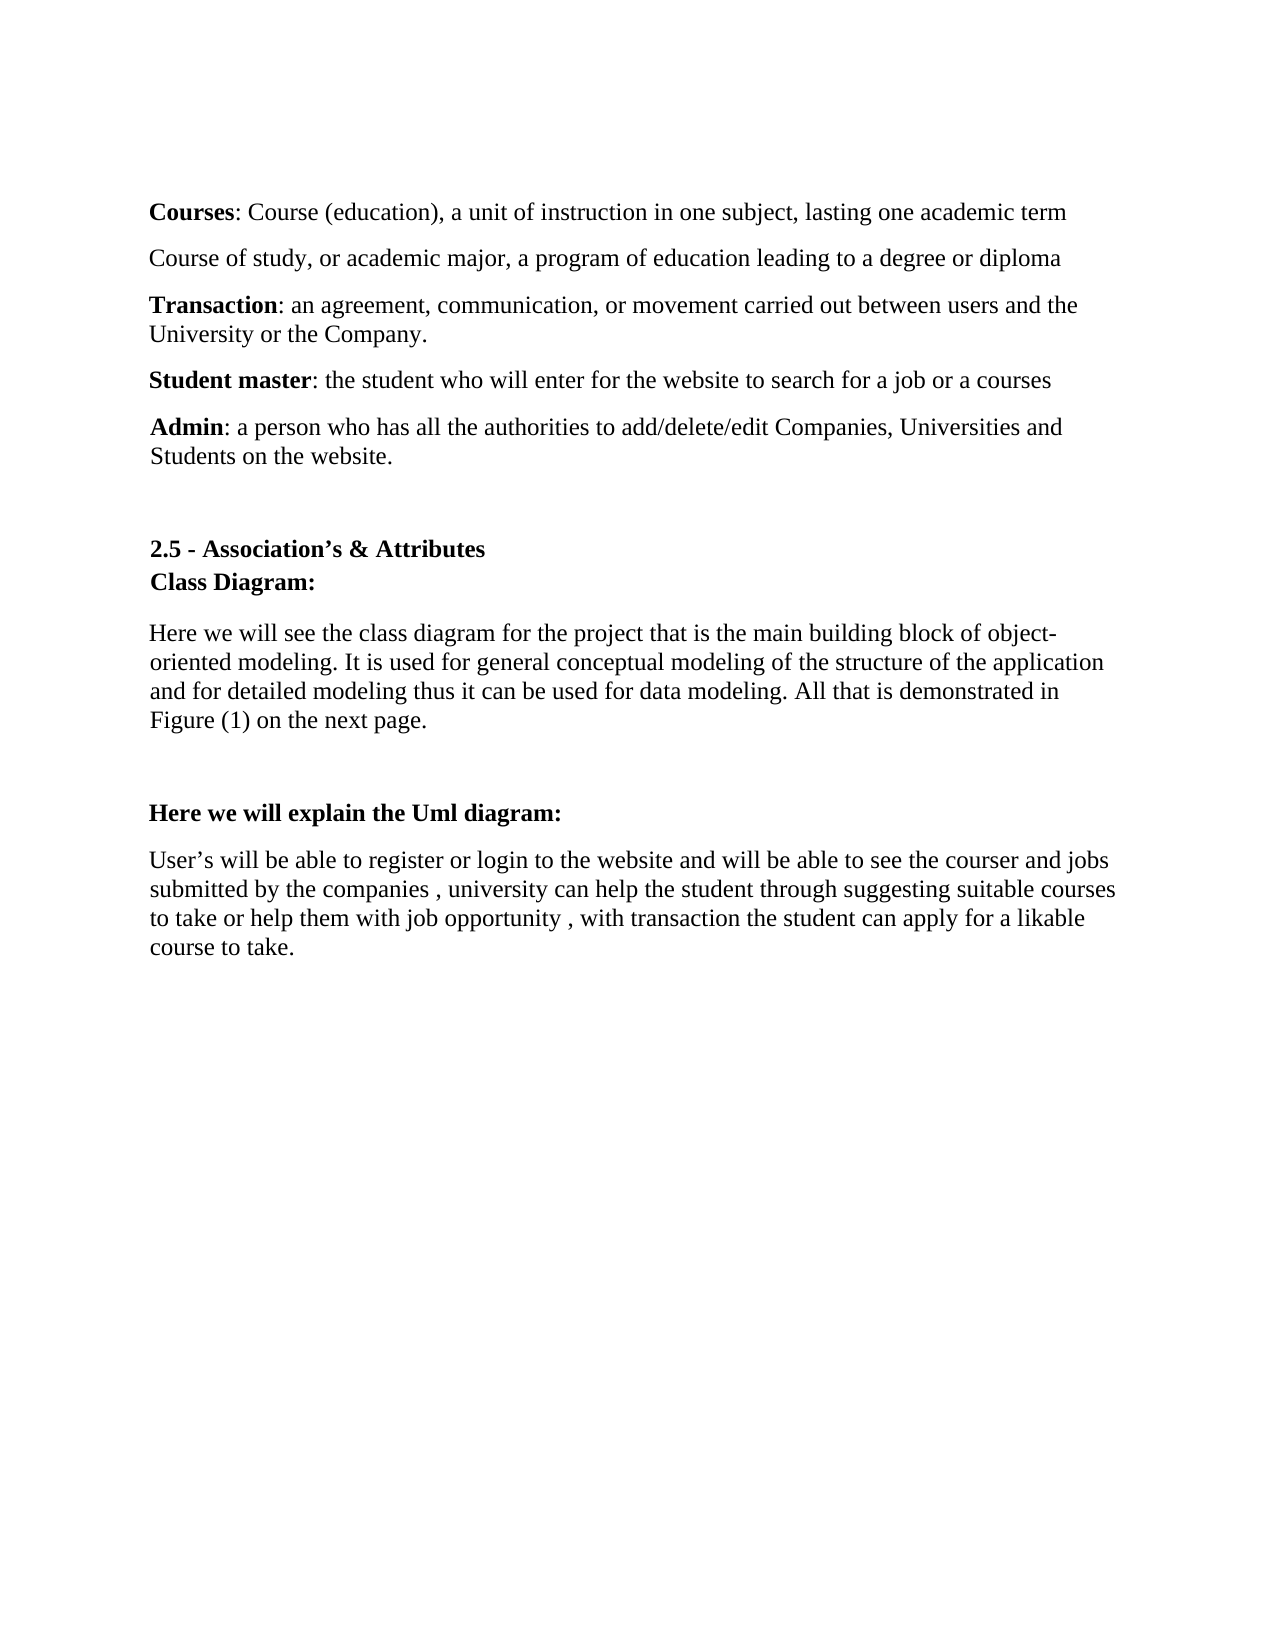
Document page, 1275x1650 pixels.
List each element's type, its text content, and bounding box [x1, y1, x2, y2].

text Here we will explain the Uml diagram: [148, 798, 1125, 827]
text Transaction: an agreement, communication, or movement carried out between users and the University or the Company. [148, 290, 1125, 347]
text Here we will see the class diagram for the project that is the main building block of object-oriented modeling. It is used for general conceptual modeling of the structure of the application and for detailed modeling thus it can be used for data modeling. All that is demonstrated in Figure (1) on the next page. [148, 618, 1125, 734]
text Course of study, or academic major, a program of education leading to a degree or diploma [148, 243, 1125, 272]
text Admin: a person who has all the authorities to add/delete/edit Companies, Universities and Students on the website. [150, 412, 1125, 469]
subtitle 2.5 - Association’s & Attributes Class Diagram: [150, 534, 546, 596]
text Student master: the student who will enter for the website to search for a job or a courses [148, 365, 1125, 394]
text User’s will be able to register or login to the website and will be able to see the courser and jobs submitted by the companies , university can help the student through suggesting suitable courses to take or help them with job opportunity , with transaction the student can apply for a likable course to take. [148, 845, 1125, 961]
text Courses: Course (education), a unit of instruction in one subject, lasting one academic term [148, 197, 1125, 225]
